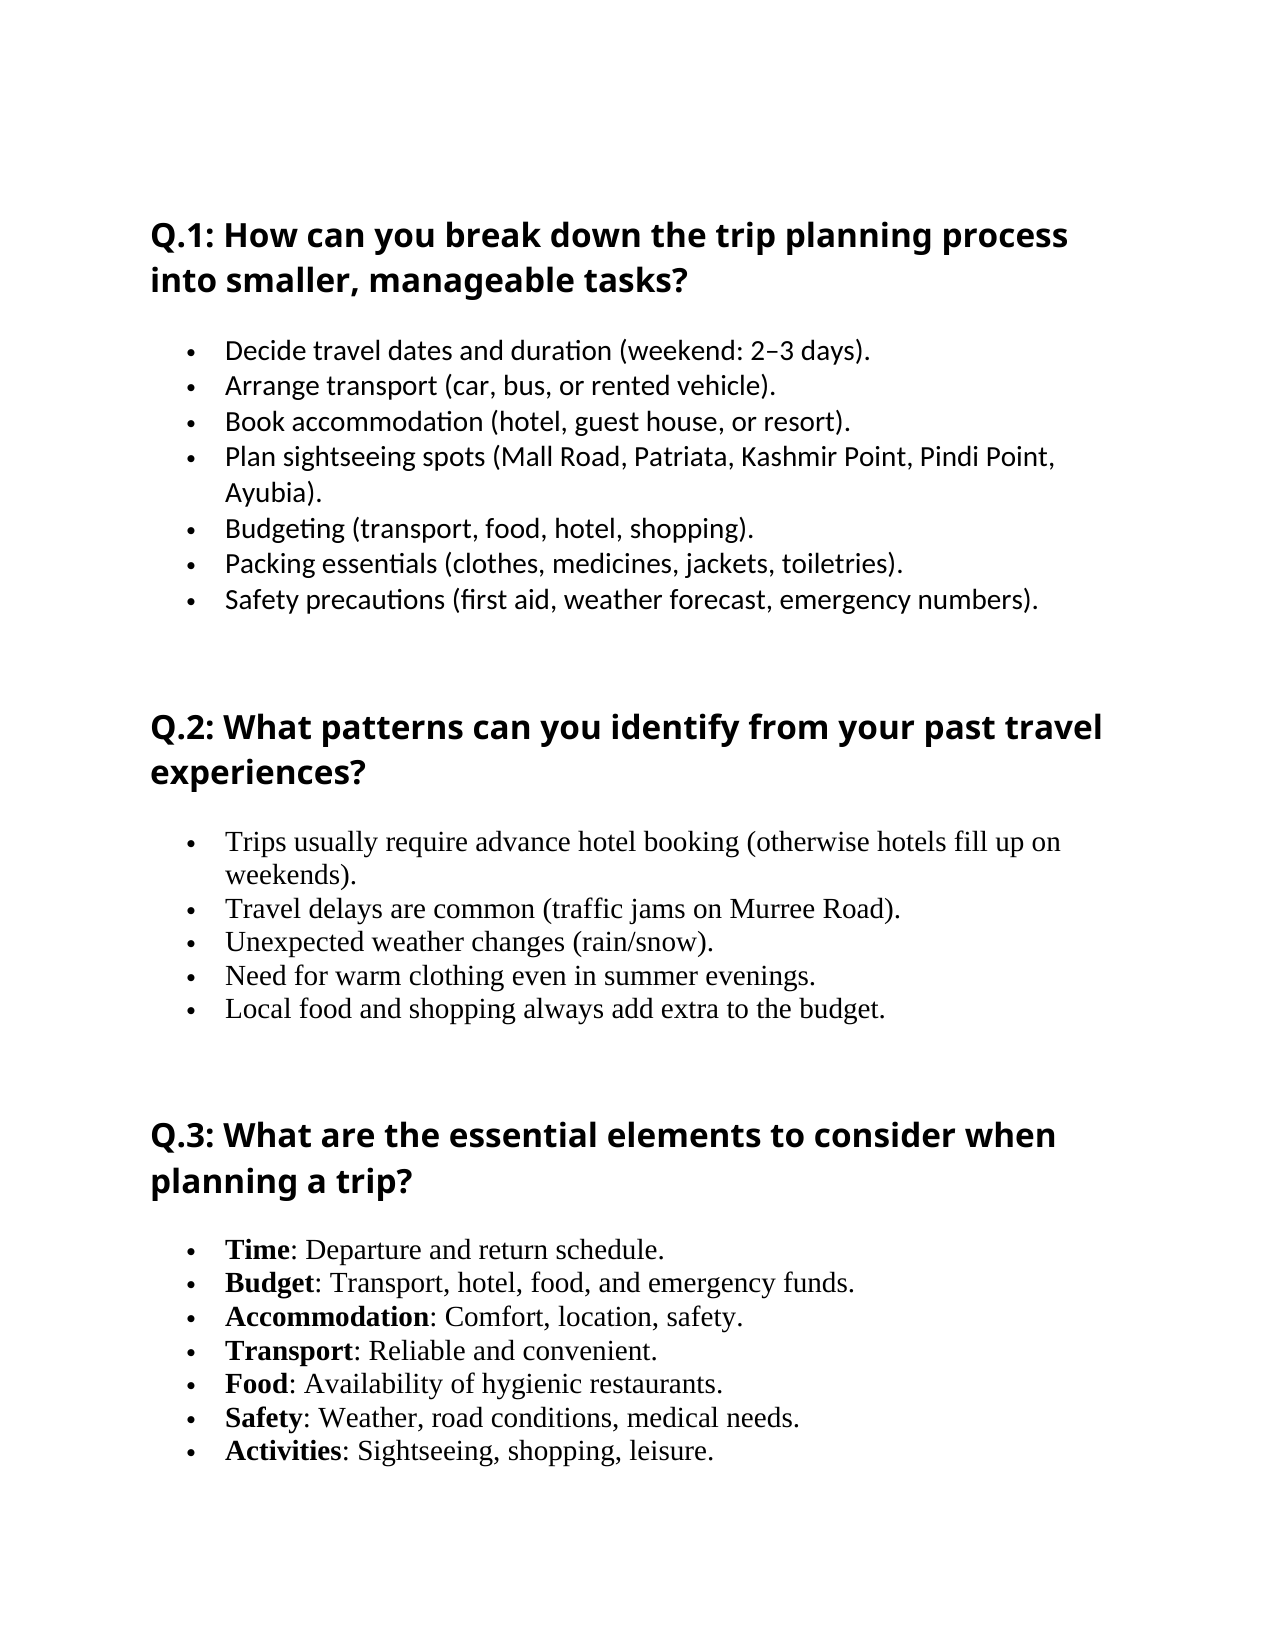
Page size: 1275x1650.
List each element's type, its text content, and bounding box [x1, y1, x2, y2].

list Safety: Weather, road conditions, medical needs. [187, 1400, 1125, 1433]
list Decide travel dates and duration (weekend: 2–3 days). [187, 332, 1125, 367]
list Budget: Transport, hotel, food, and emergency funds. [187, 1266, 1125, 1299]
list Plan sightseeing spots (Mall Road, Patriata, Kashmir Point, Pindi Point, Ayubia). [187, 438, 1125, 510]
text Q.2: What patterns can you identify from your past travel experiences? [150, 704, 1125, 794]
text Q.3: What are the essential elements to consider when planning a trip? [150, 1112, 1125, 1203]
list Unexpected weather changes (rain/snow). [187, 924, 1125, 958]
list Transport: Reliable and convenient. [187, 1333, 1125, 1366]
list Food: Availability of hygienic restaurants. [187, 1366, 1125, 1400]
list Safety precautions (first aid, weather forecast, emergency numbers). [187, 581, 1125, 617]
list Packing essentials (clothes, medicines, jackets, toiletries). [187, 545, 1125, 581]
list Local food and shopping always add extra to the budget. [187, 991, 1125, 1025]
list Accommodation: Comfort, location, safety. [187, 1299, 1125, 1333]
list Arrange transport (car, bus, or rented vehicle). [187, 367, 1125, 403]
list Need for warm clothing even in summer evenings. [187, 958, 1125, 991]
text Q.1: How can you break down the trip planning process into smaller, manageable tasks? [150, 212, 1125, 302]
list Activities: Sightseeing, shopping, leisure. [187, 1433, 1125, 1467]
list Travel delays are common (traffic jams on Murree Road). [187, 891, 1125, 924]
list Time: Departure and return schedule. [187, 1232, 1125, 1266]
list Trips usually require advance hotel booking (otherwise hotels fill up on weekends). [187, 824, 1125, 891]
list Budgeting (transport, food, hotel, shopping). [187, 510, 1125, 545]
list Book accommodation (hotel, guest house, or resort). [187, 403, 1125, 438]
